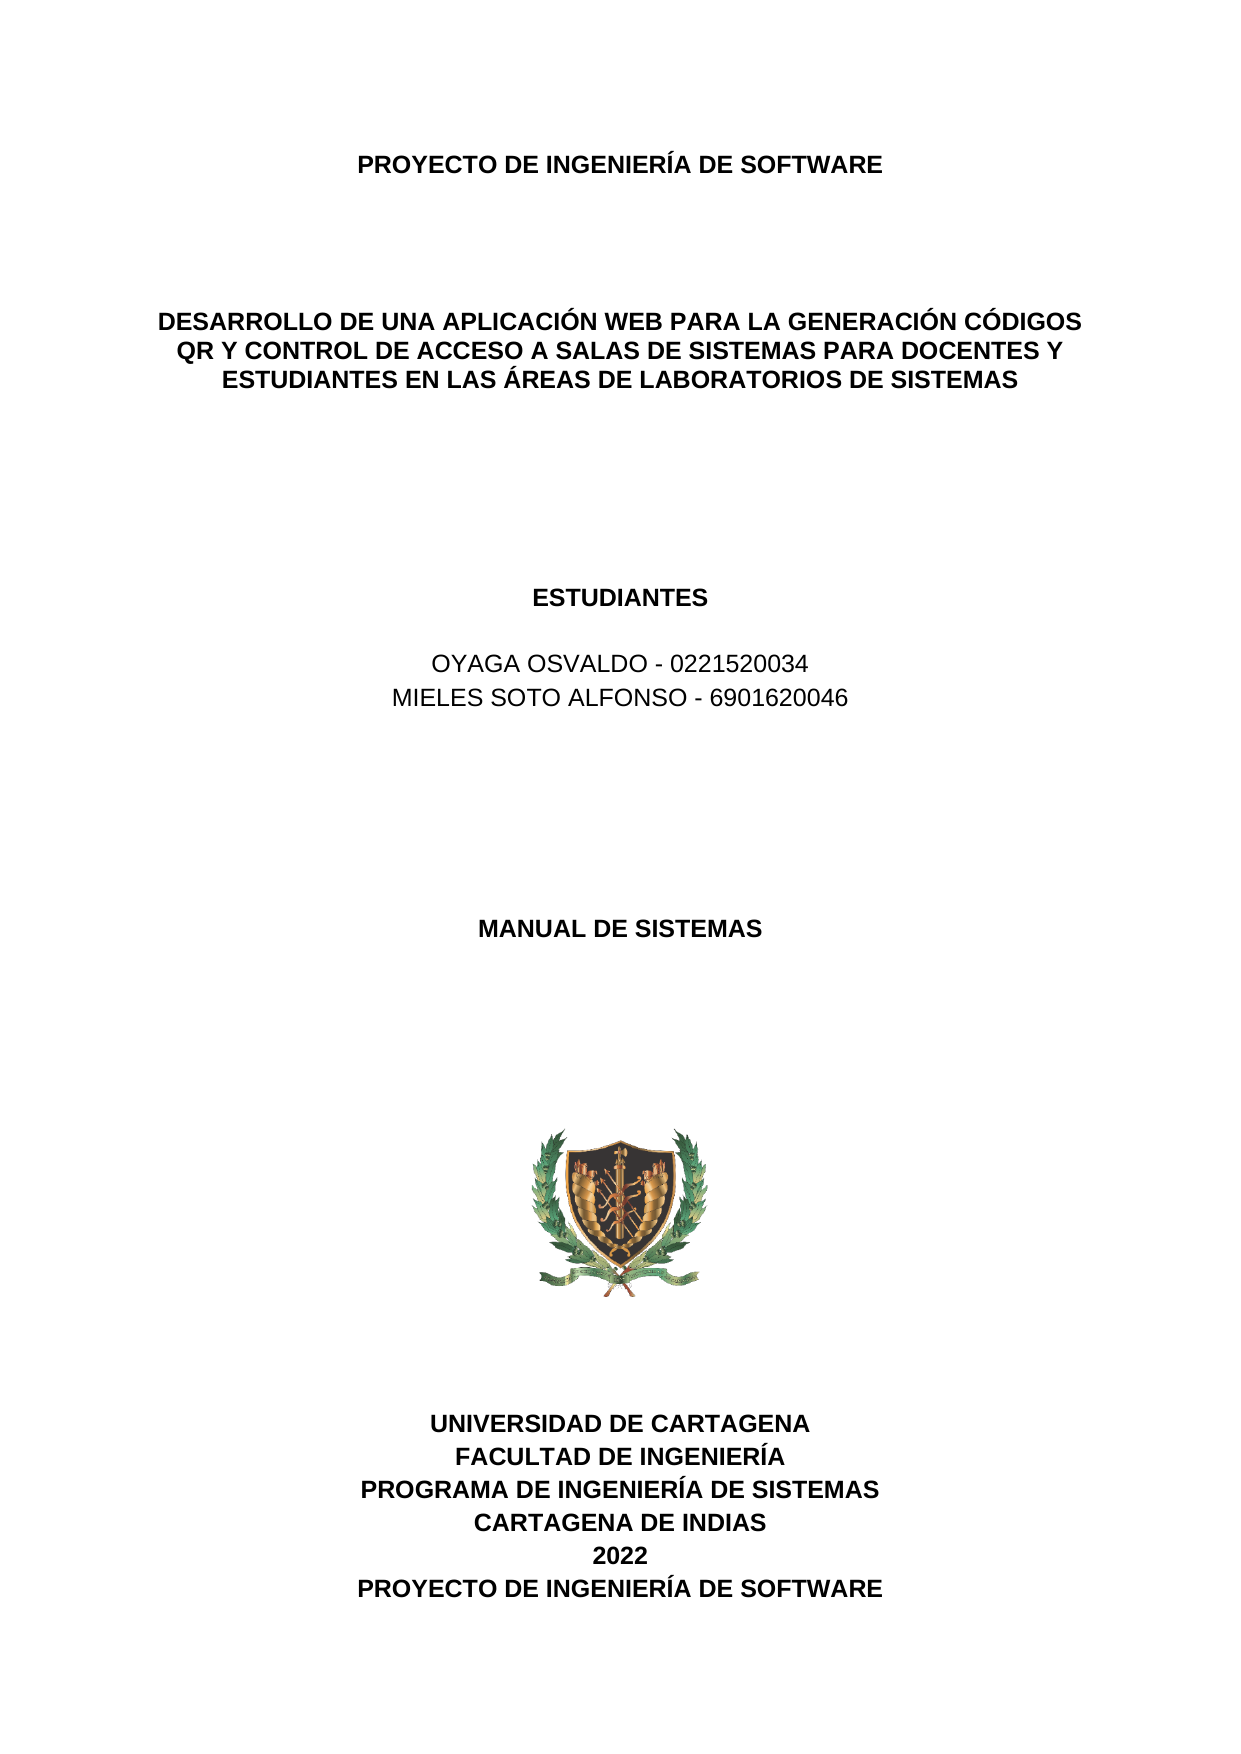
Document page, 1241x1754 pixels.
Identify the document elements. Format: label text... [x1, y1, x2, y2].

text MIELES SOTO ALFONSO - 6901620046 [150, 682, 1090, 711]
text MANUAL DE SISTEMAS [150, 914, 1090, 942]
text DESARROLLO DE UNA APLICACIÓN WEB PARA LA GENERACIÓN CÓDIGOS QR Y CONTROL DE ACCESO A SALAS DE SISTEMAS PARA DOCENTES Y ESTUDIANTES EN LAS ÁREAS DE LABORATORIOS DE SISTEMAS [150, 307, 1090, 393]
text ESTUDIANTES [150, 583, 1090, 612]
text 2022 [150, 1541, 1090, 1570]
text OYAGA OSVALDO - 0221520034 [150, 649, 1090, 678]
text PROGRAMA DE INGENIERÍA DE SISTEMAS [150, 1475, 1090, 1504]
text PROYECTO DE INGENIERÍA DE SOFTWARE [150, 150, 1090, 179]
text FACULTAD DE INGENIERÍA [150, 1442, 1090, 1471]
picture [531, 1128, 710, 1297]
text PROYECTO DE INGENIERÍA DE SOFTWARE [150, 1574, 1090, 1603]
text UNIVERSIDAD DE CARTAGENA [150, 1409, 1090, 1438]
text CARTAGENA DE INDIAS [150, 1508, 1090, 1537]
